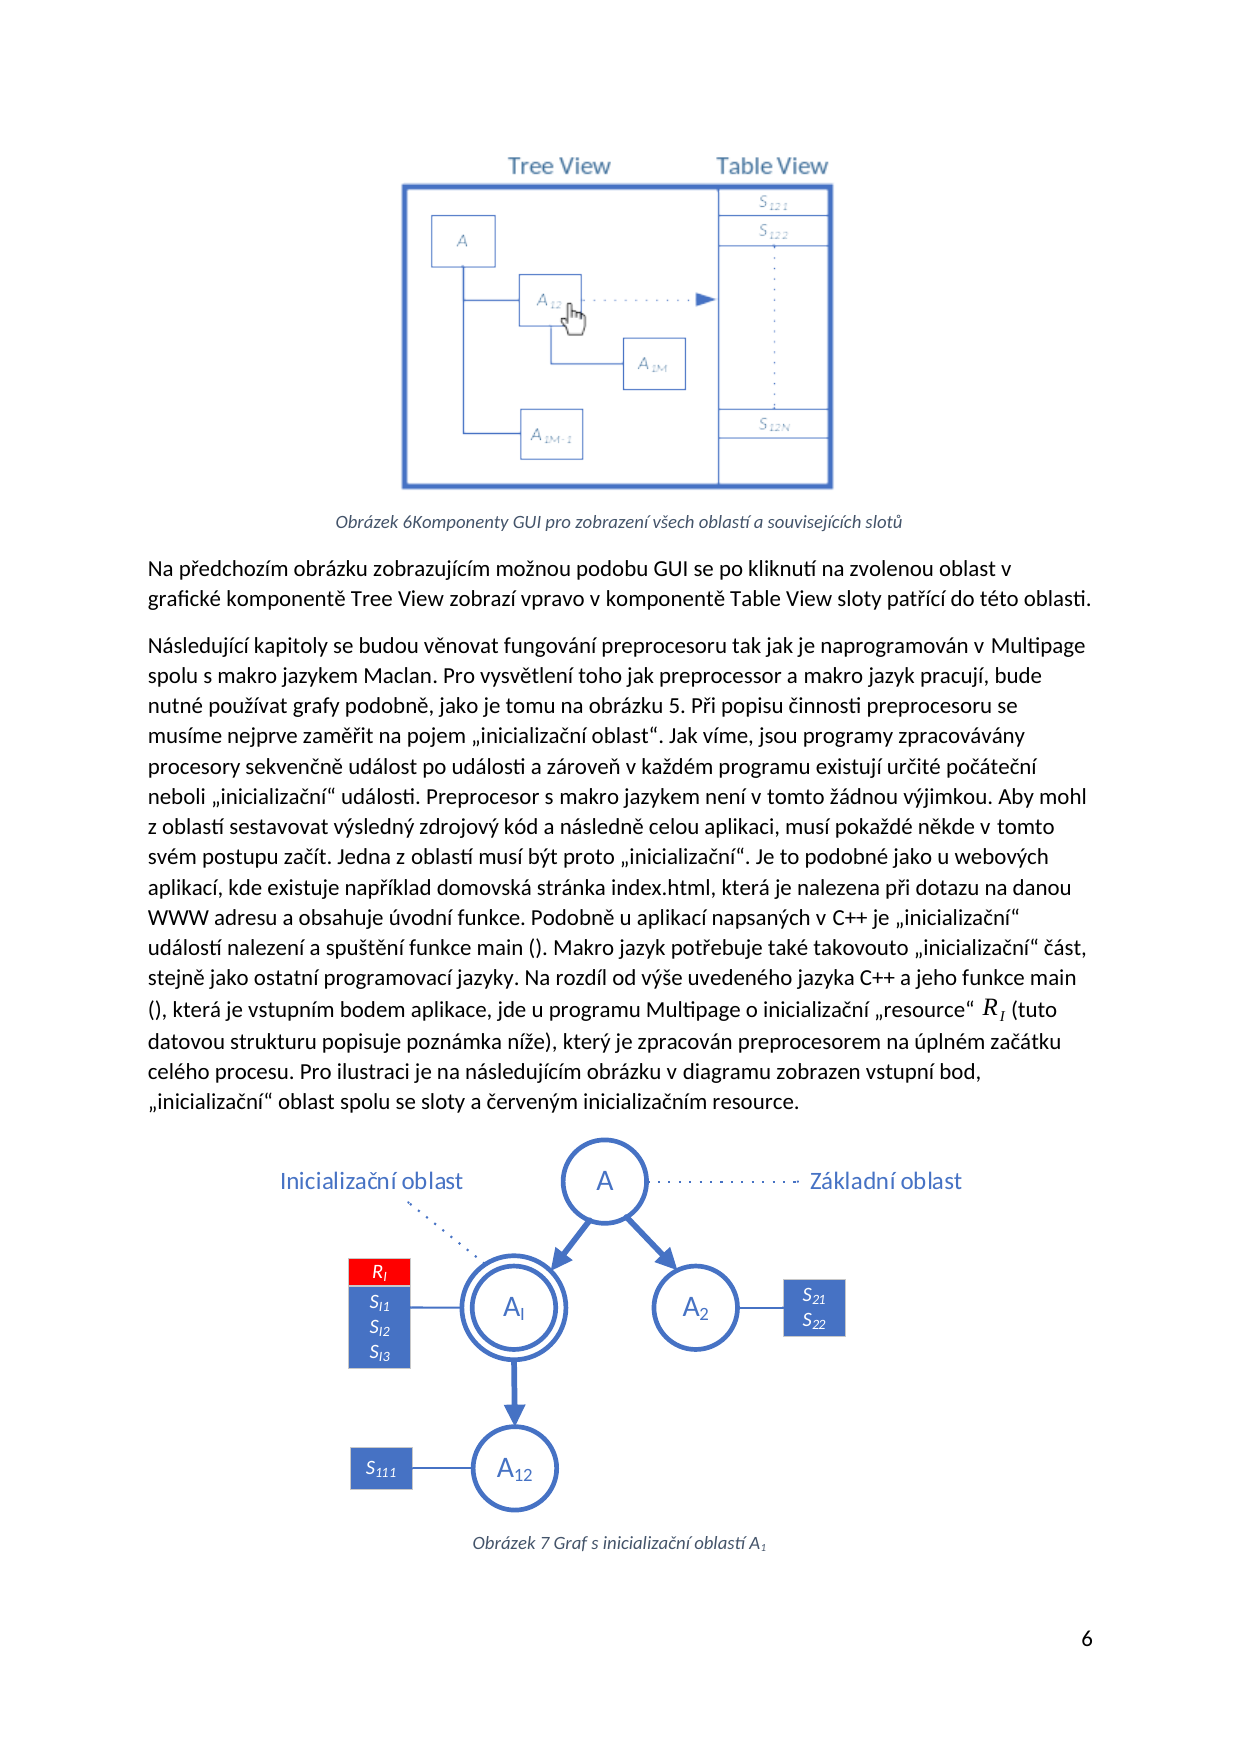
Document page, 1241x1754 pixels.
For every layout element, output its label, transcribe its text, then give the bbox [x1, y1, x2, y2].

text Na předchozím obrázku zobrazujícím možnou podobu GUI se po kliknutí na zvolenou oblast v grafické komponentě Tree View zobrazí vpravo v komponentě Table View sloty patřící do této oblasti. [148, 554, 1093, 612]
text Následující kapitoly se budou věnovat fungování preprocesoru tak jak je naprogramován v Multipage spolu s makro jazykem Maclan. Pro vysvětlení toho jak preprocessor a makro jazyk pracují, bude nutné používat grafy podobně, jako je tomu na obrázku 5. Při popisu činnosti preprocesoru se musíme nejprve zaměřit na pojem „inicializační oblast“. Jak víme, jsou programy zpracovávány procesory sekvenčně událost po události a zároveň v každém programu existují určité počáteční neboli „inicializační“ události. Preprocesor s makro jazykem není v tomto žádnou výjimkou. Aby mohl z oblastí sestavovat výsledný zdrojový kód a následně celou aplikaci, musí pokaždé někde v tomto svém postupu začít. Jedna z oblastí musí být proto „inicializační“. Je to podobné jako u webových aplikací, kde existuje například domovská stránka index.html, která je nalezena při dotazu na danou WWW adresu a obsahuje úvodní funkce. Podobně u aplikací napsaných v C++ je „inicializační“ událostí nalezení a spuštění funkce main (). Makro jazyk potřebuje také takovouto „inicializační“ část, stejně jako ostatní programovací jazyky. Na rozdíl od výše uvedeného jazyka C++ a jeho funkce main (), která je vstupním bodem aplikace, jde u programu Multipage o inicializační „resource“ (tuto datovou strukturu popisuje poznámka níže), který je zpracován preprocesorem na úplném začátku celého procesu. Pro ilustraci je na následujícím obrázku v diagramu zobrazen vstupní bod, „inicializační“ oblast spolu se sloty a červeným inicializačním resource. [148, 631, 1093, 1116]
